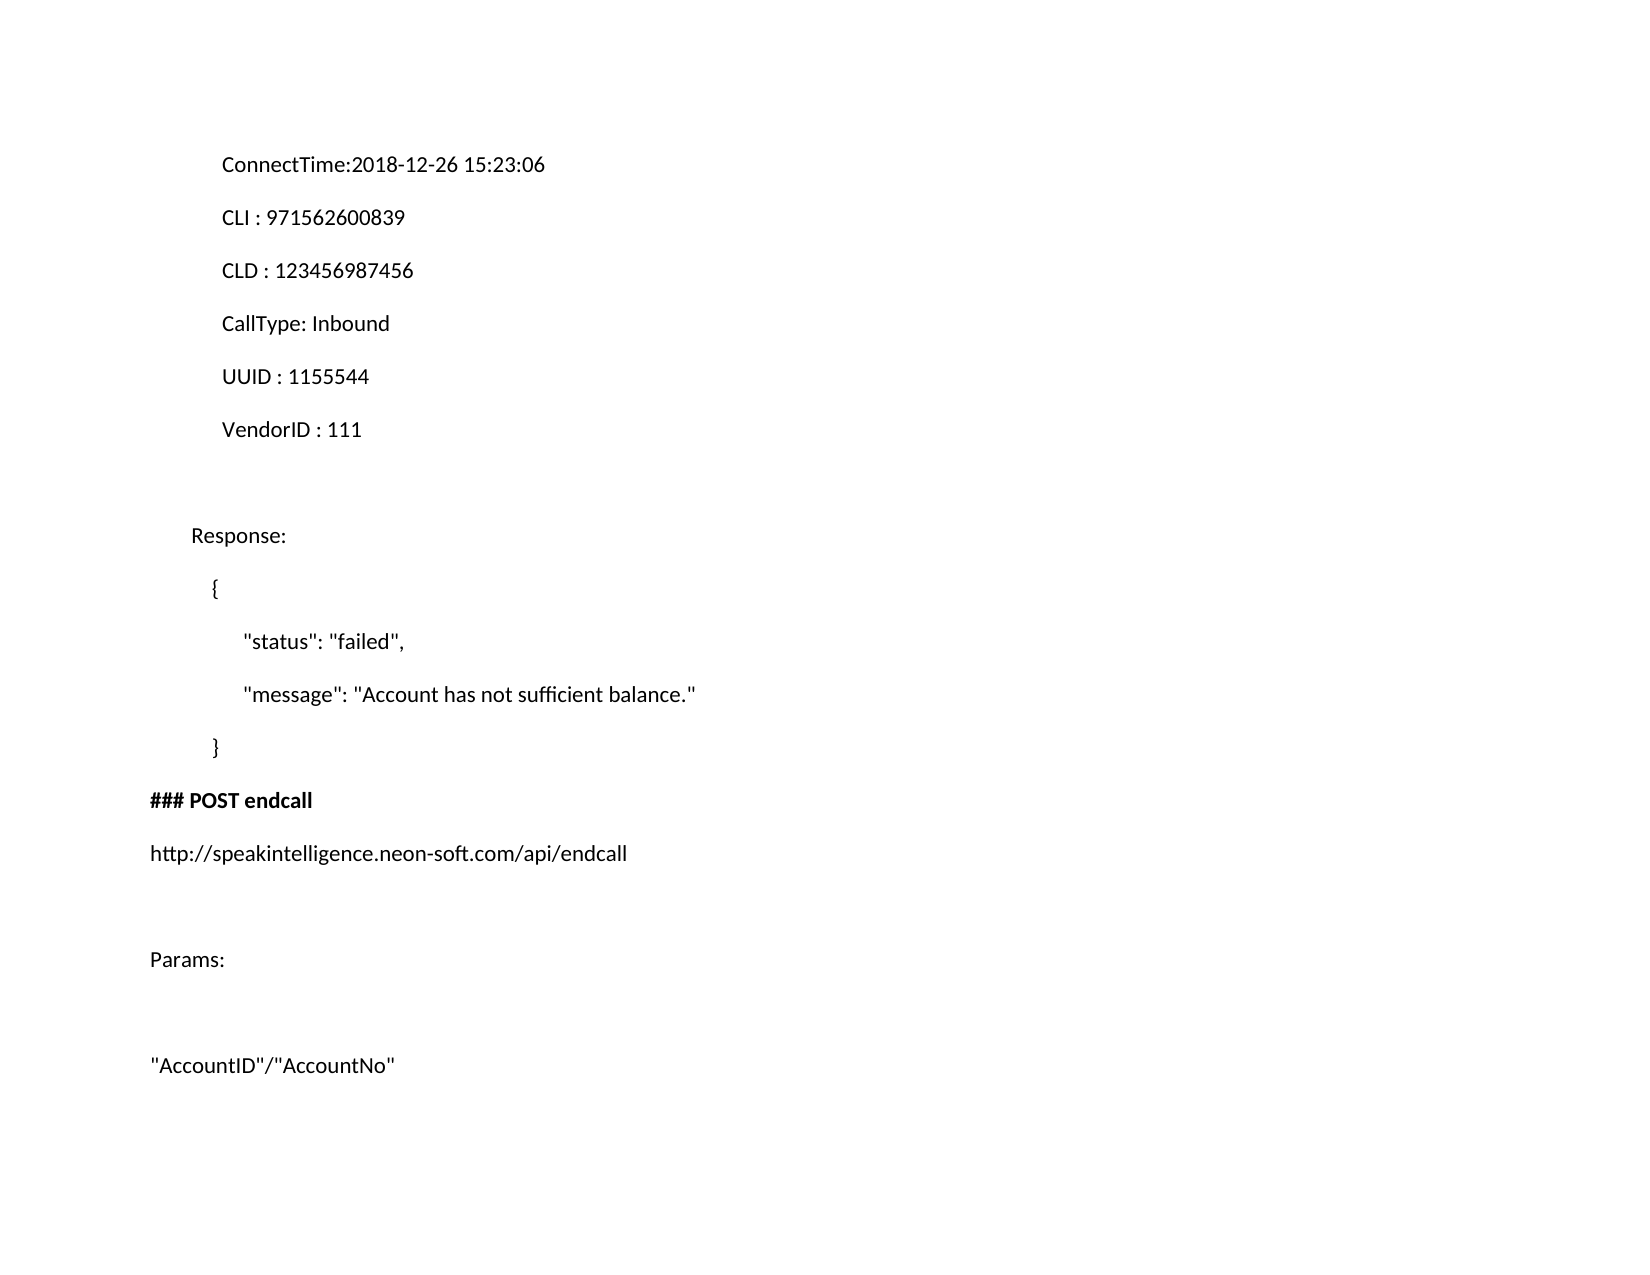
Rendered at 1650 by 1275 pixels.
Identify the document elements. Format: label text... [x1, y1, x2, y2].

text CLI : 971562600839 [150, 203, 1500, 231]
text Response: [150, 521, 1500, 549]
text CLD : 123456987456 [150, 256, 1500, 284]
text "AccountID"/"AccountNo" [150, 1051, 1500, 1079]
text UUID : 1155544 [150, 362, 1500, 390]
text CallType: Inbound [150, 309, 1500, 337]
text Params: [150, 945, 1500, 973]
text "message": "Account has not sufficient balance." [150, 680, 1500, 708]
text http://speakintelligence.neon-soft.com/api/endcall [150, 839, 1500, 867]
text ConnectTime:2018-12-26 15:23:06 [150, 150, 1500, 178]
text { [150, 574, 1500, 602]
text VendorID : 111 [150, 415, 1500, 443]
text } [150, 733, 1500, 761]
text "status": "failed", [150, 627, 1500, 655]
text ### POST endcall [150, 786, 1500, 814]
